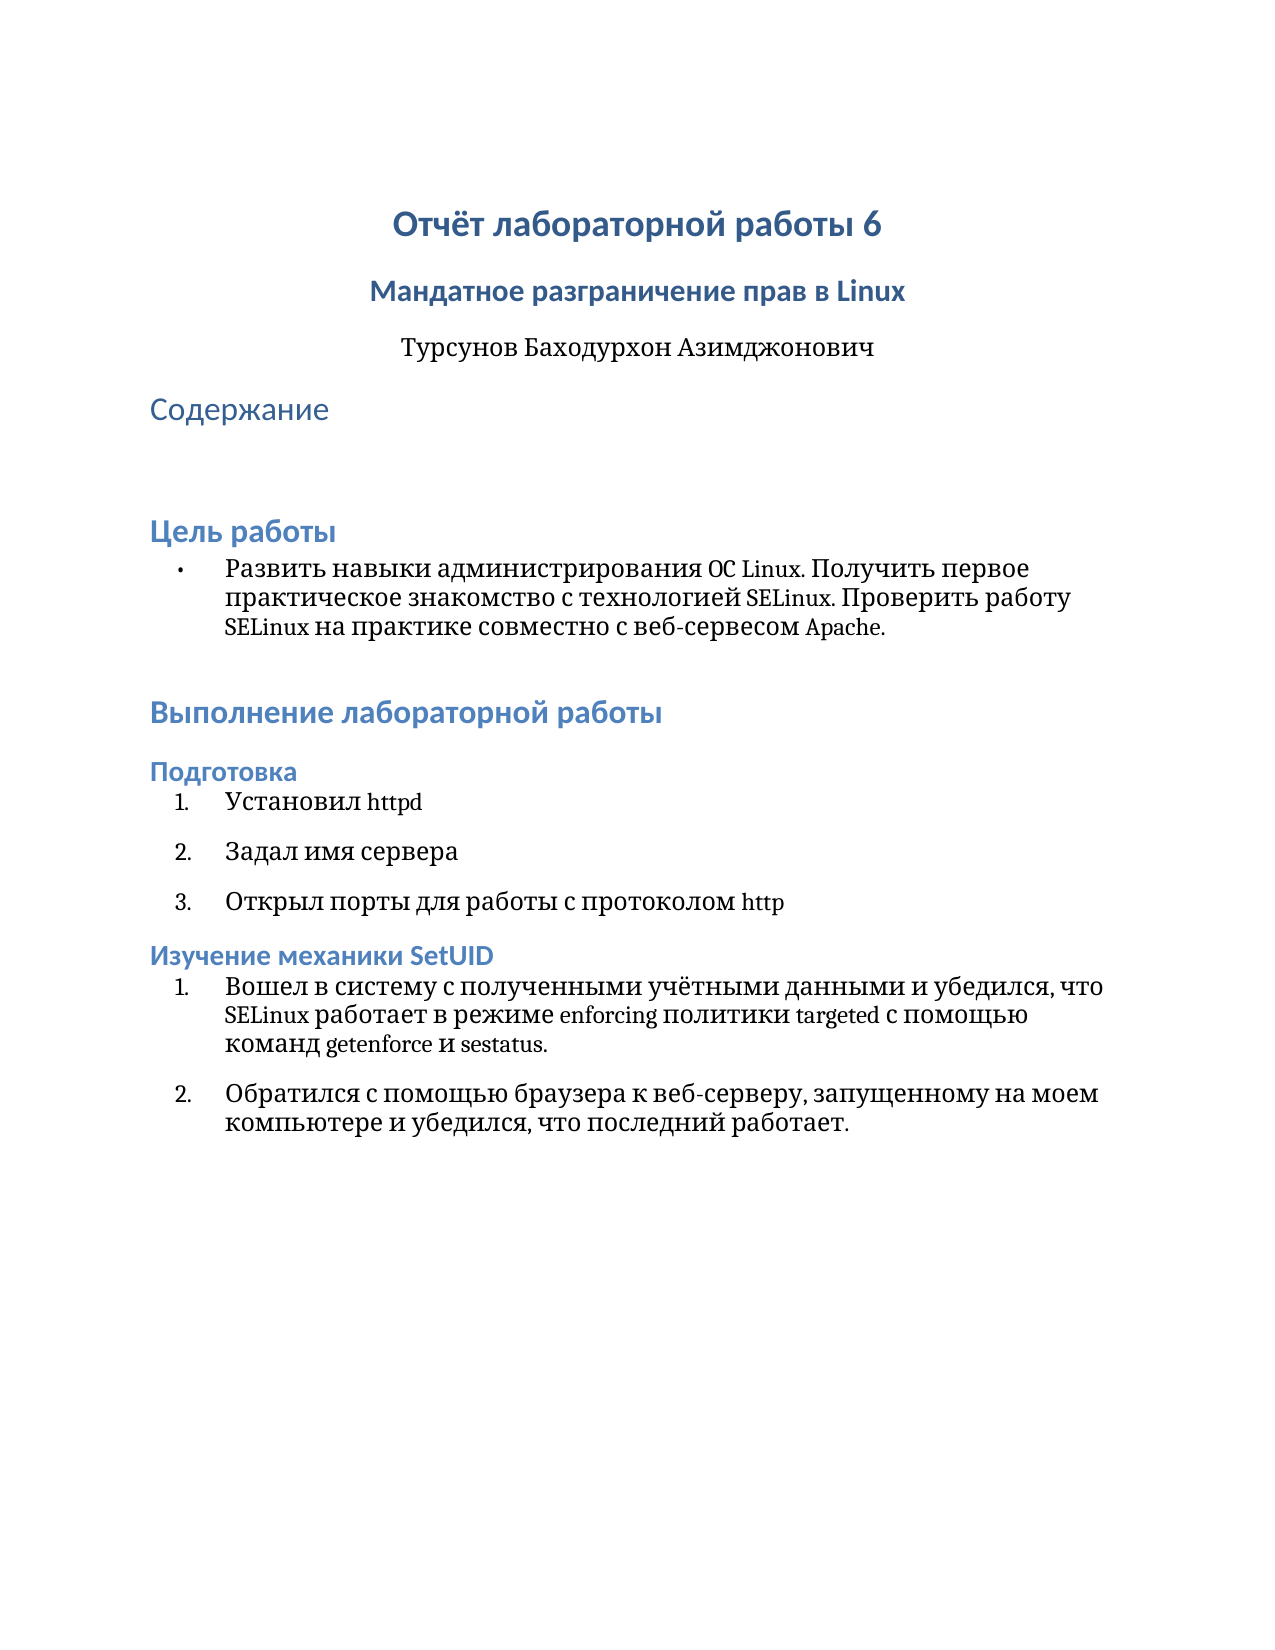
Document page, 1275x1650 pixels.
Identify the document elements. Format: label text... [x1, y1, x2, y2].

title Отчёт лабораторной работы 6 [150, 200, 1125, 246]
list Обратился с помощью браузера к веб-серверу, запущенному на моем компьютере и убедился, что последний работает. [175, 1080, 1125, 1137]
subtitle Изучение механики SetUID [150, 937, 1125, 973]
list Задал имя сервера [175, 838, 1125, 867]
subtitle Мандатное разграничение прав в Linux [150, 271, 1125, 309]
list Открыл порты для работы с протоколом http [175, 887, 1125, 916]
list Вошел в систему с полученными учётными данными и убедился, что SELinux работает в режиме enforcing политики targeted с помощью команд getenforce и sestatus. [175, 973, 1125, 1059]
text Турсунов Баходурхон Азимджонович [150, 334, 1125, 363]
subtitle Подготовка [150, 753, 1125, 788]
subtitle Цель работы [150, 510, 1125, 551]
list Развить навыки администрирования OC Linux. Получить первое практическое знакомство с технологией SELinux. Проверить работу SELinux на практике совместно с веб-сервесом Apache. [175, 555, 1125, 641]
subtitle Выполнение лабораторной работы [150, 691, 1125, 732]
list Установил httpd [175, 788, 1125, 817]
